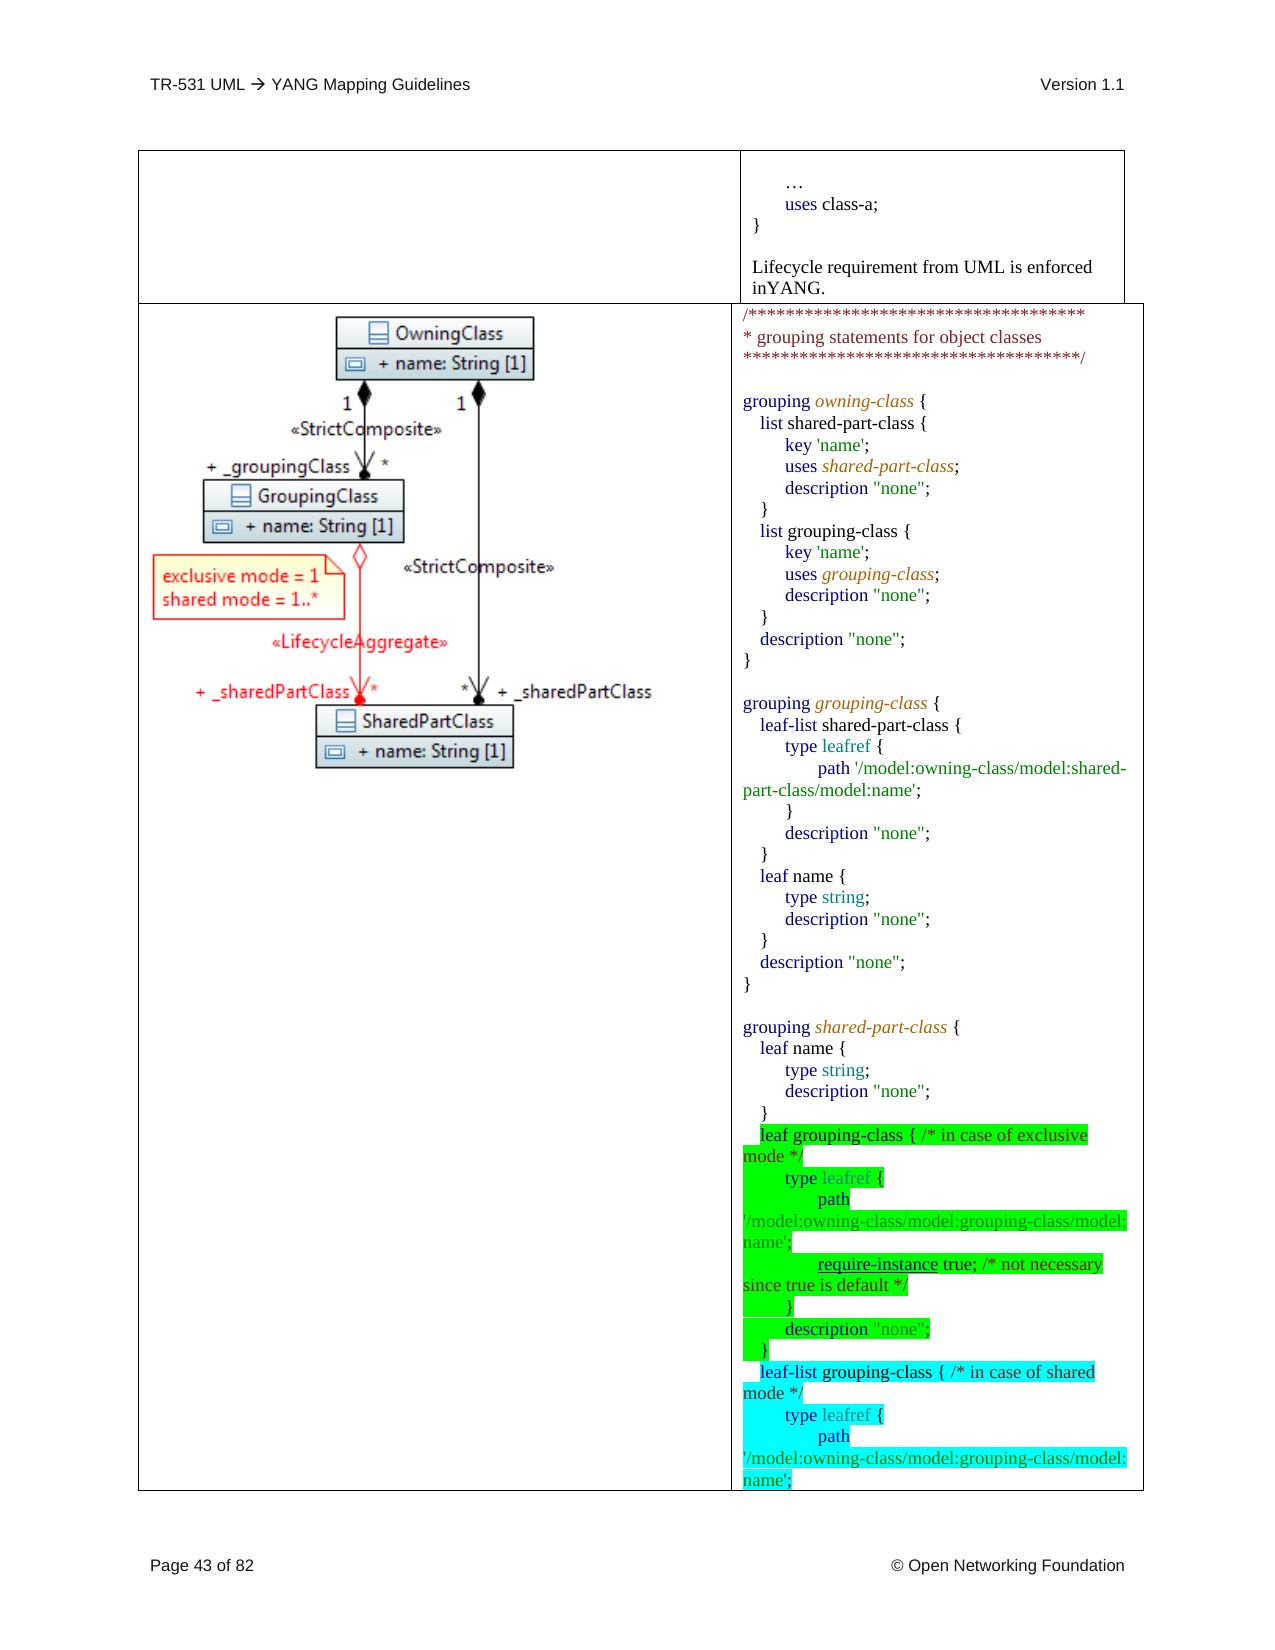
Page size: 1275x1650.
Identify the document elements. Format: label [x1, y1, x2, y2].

table_cell [139, 304, 731, 1490]
picture [150, 312, 655, 775]
table_cell [732, 304, 1143, 1490]
table_cell [741, 151, 1124, 303]
table_cell [139, 151, 740, 303]
